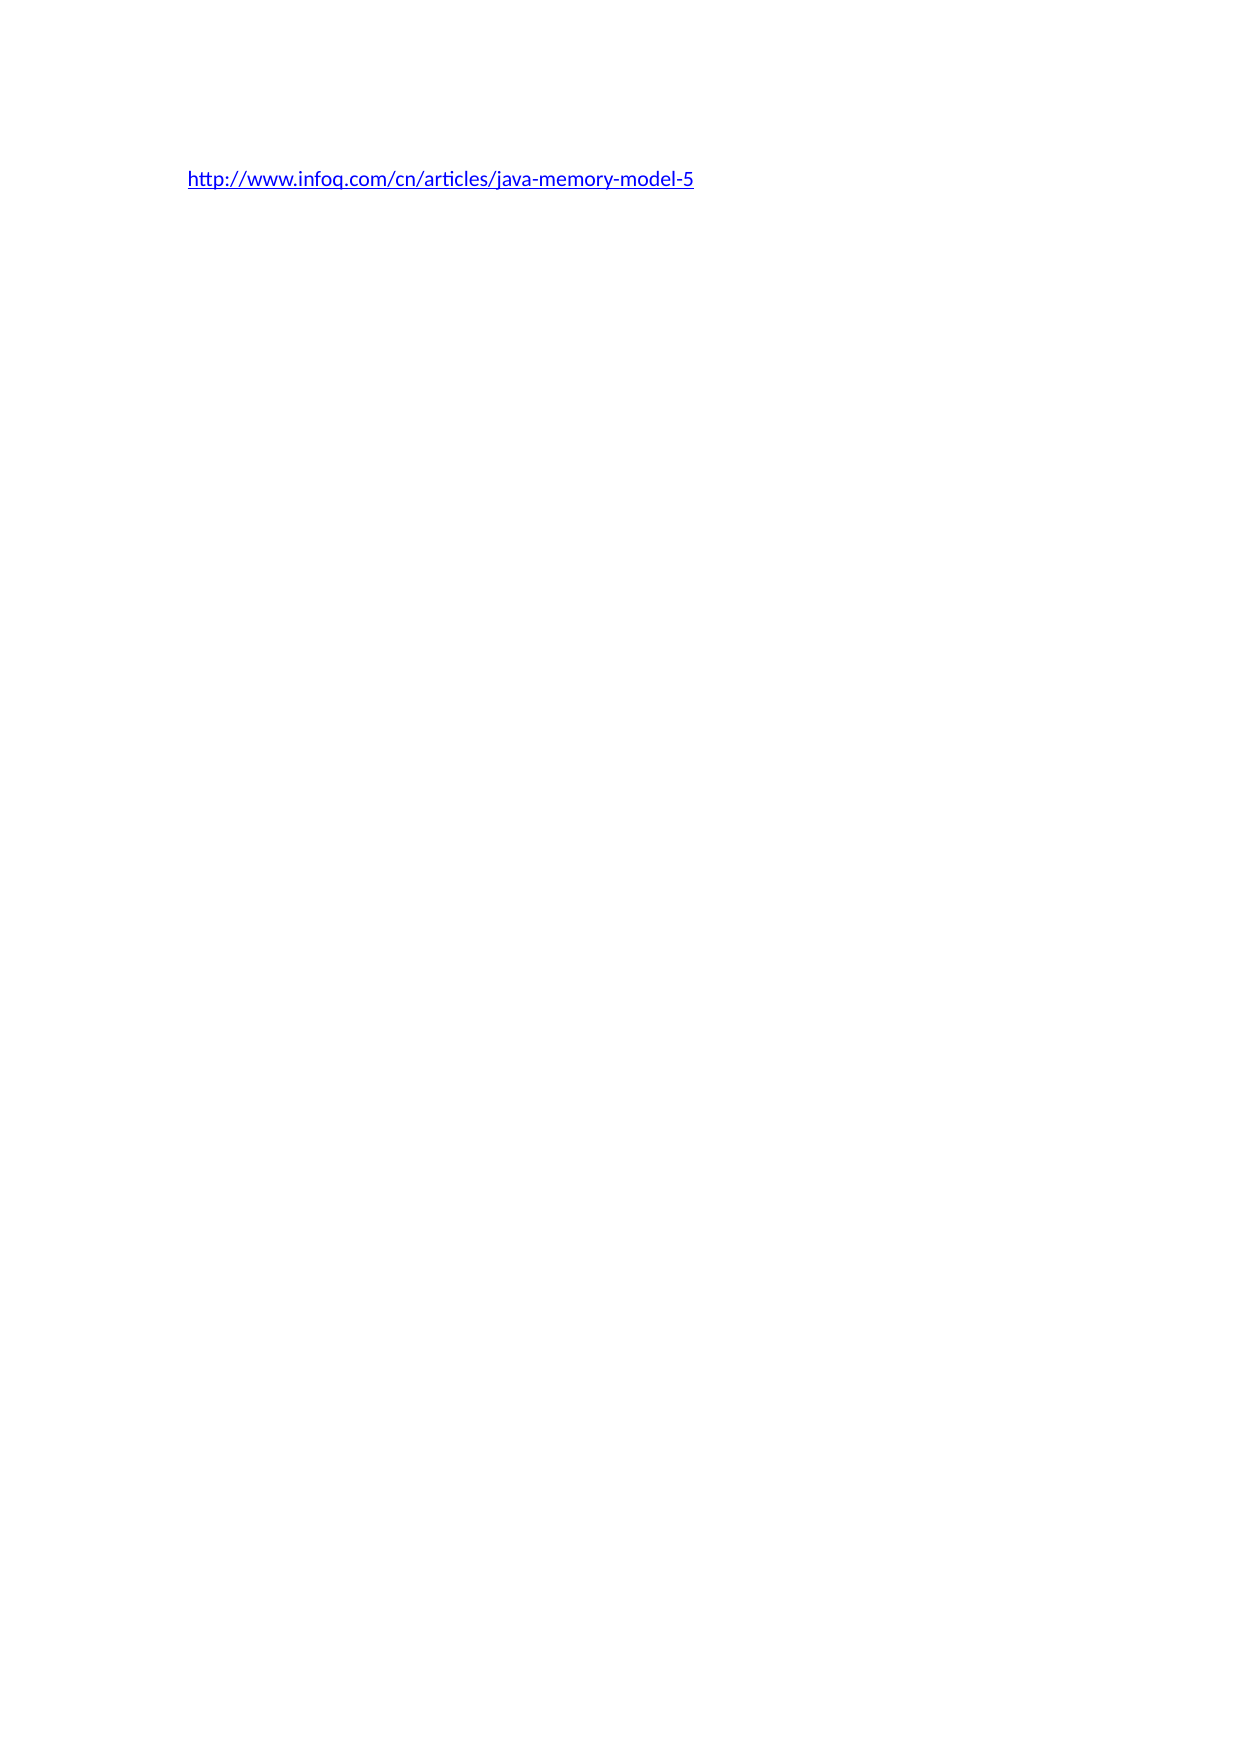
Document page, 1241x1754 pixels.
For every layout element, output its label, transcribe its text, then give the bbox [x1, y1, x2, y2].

text http://www.infoq.com/cn/articles/java-memory-model-5 [187, 162, 1053, 194]
